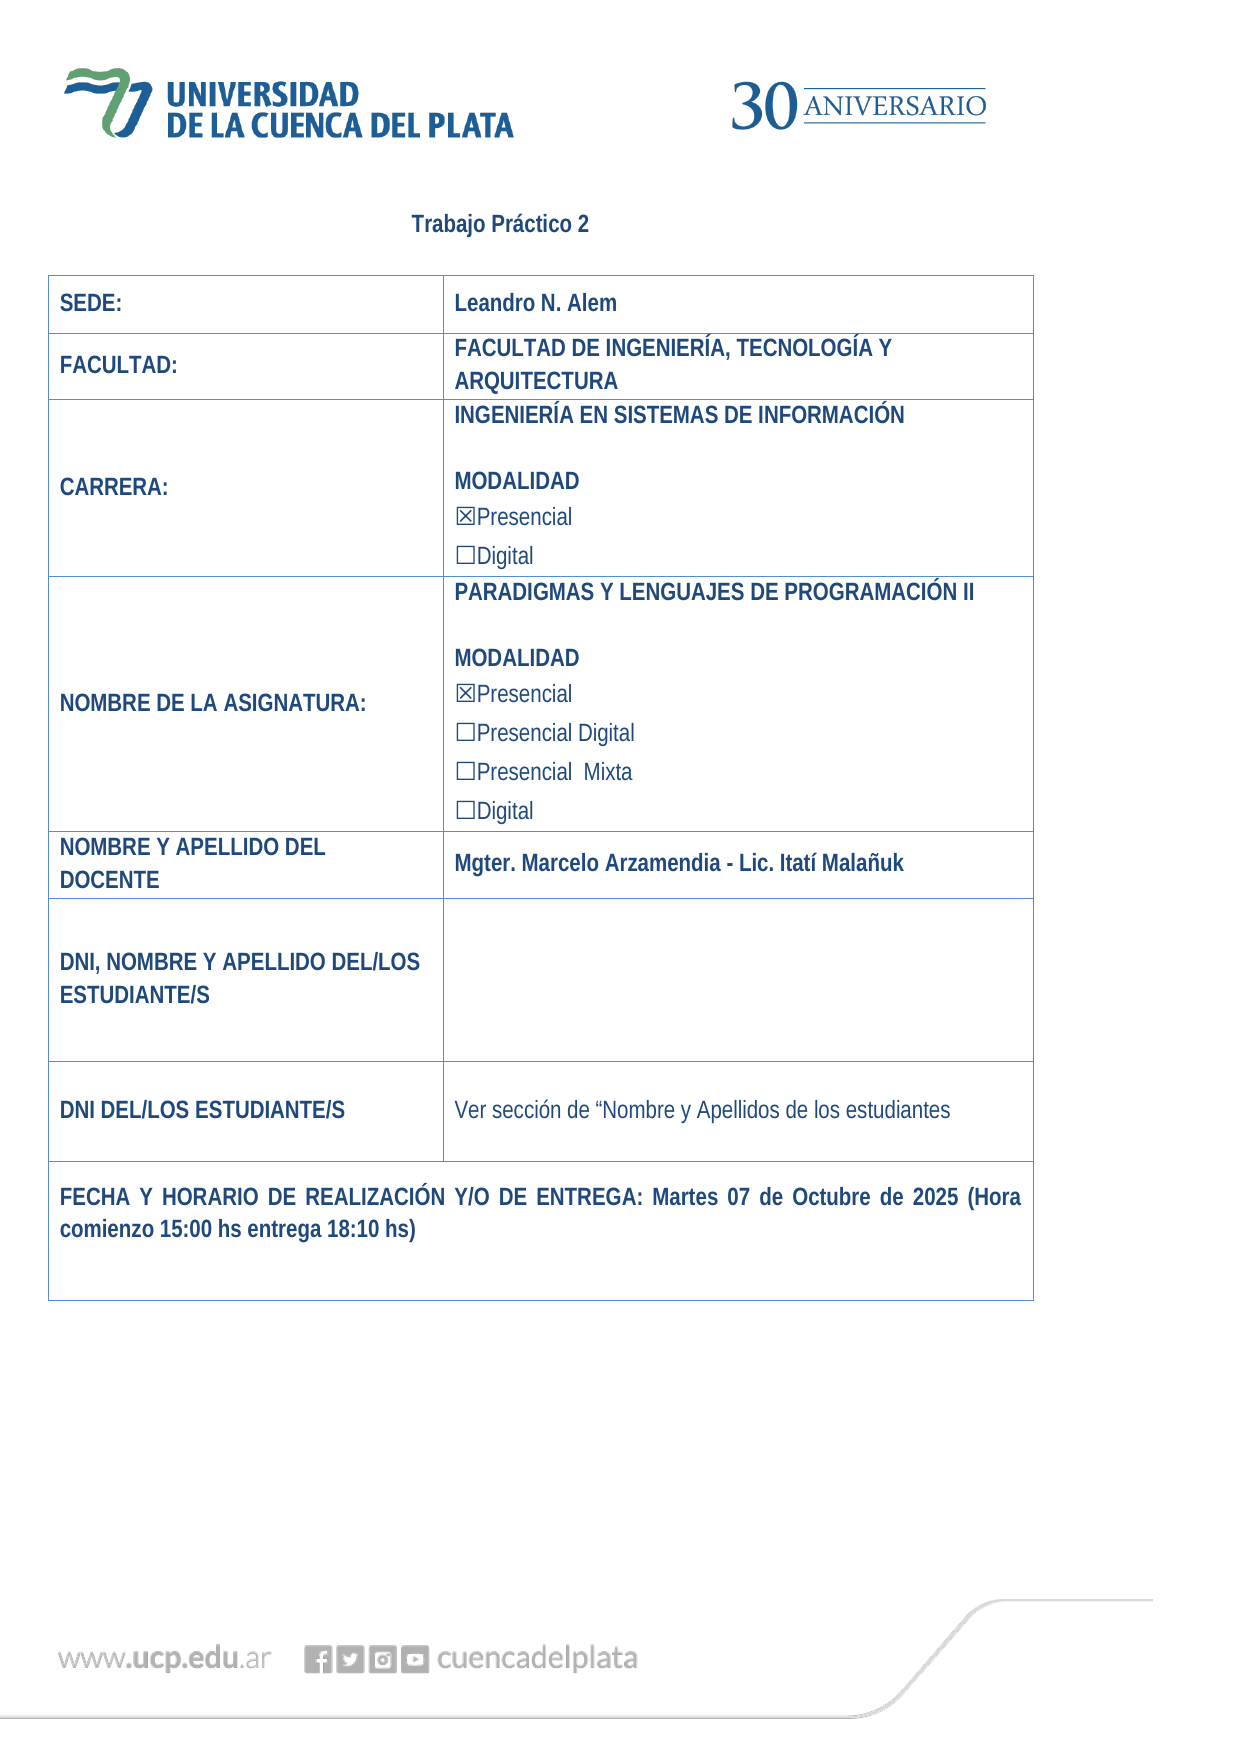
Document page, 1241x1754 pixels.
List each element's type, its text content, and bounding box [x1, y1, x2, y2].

table_cell [444, 899, 1033, 1061]
table_cell FACULTAD: [49, 334, 443, 399]
table_header SEDE: [49, 276, 443, 332]
table_cell Ver sección de “Nombre y Apellidos de los estudiantes [444, 1062, 1033, 1161]
table_cell NOMBRE DE LA ASIGNATURA: [49, 577, 443, 831]
table_cell FECHA Y HORARIO DE REALIZACIÓN Y/O DE ENTREGA: Martes 07 de Octubre de 2025 (Hora comienzo 15:00 hs entrega 18:10 hs) [49, 1162, 1033, 1300]
table_cell DNI DEL/LOS ESTUDIANTE/S [49, 1062, 443, 1161]
table_cell NOMBRE Y APELLIDO DEL DOCENTE [49, 832, 443, 897]
picture [707, 76, 1011, 135]
table_cell Mgter. Marcelo Arzamendia - Lic. Itatí Malañuk [444, 832, 1033, 897]
table_cell CARRERA: [49, 400, 443, 576]
table_cell INGENIERÍA EN SISTEMAS DE INFORMACIÓN MODALIDAD ☒Presencial ☐Digital [444, 400, 1033, 576]
picture [59, 61, 519, 146]
text Trabajo Práctico 2 [59, 209, 1181, 238]
table_cell PARADIGMAS Y LENGUAJES DE PROGRAMACIÓN II MODALIDAD ☒Presencial ☐Presencial Digital ☐Presencial Mixta ☐Digital [444, 577, 1033, 831]
table_cell DNI, NOMBRE Y APELLIDO DEL/LOS ESTUDIANTE/S [49, 899, 443, 1061]
table_header Leandro N. Alem [444, 276, 1033, 332]
table_cell FACULTAD DE INGENIERÍA, TECNOLOGÍA Y ARQUITECTURA [444, 334, 1033, 399]
picture [0, 1599, 1153, 1754]
